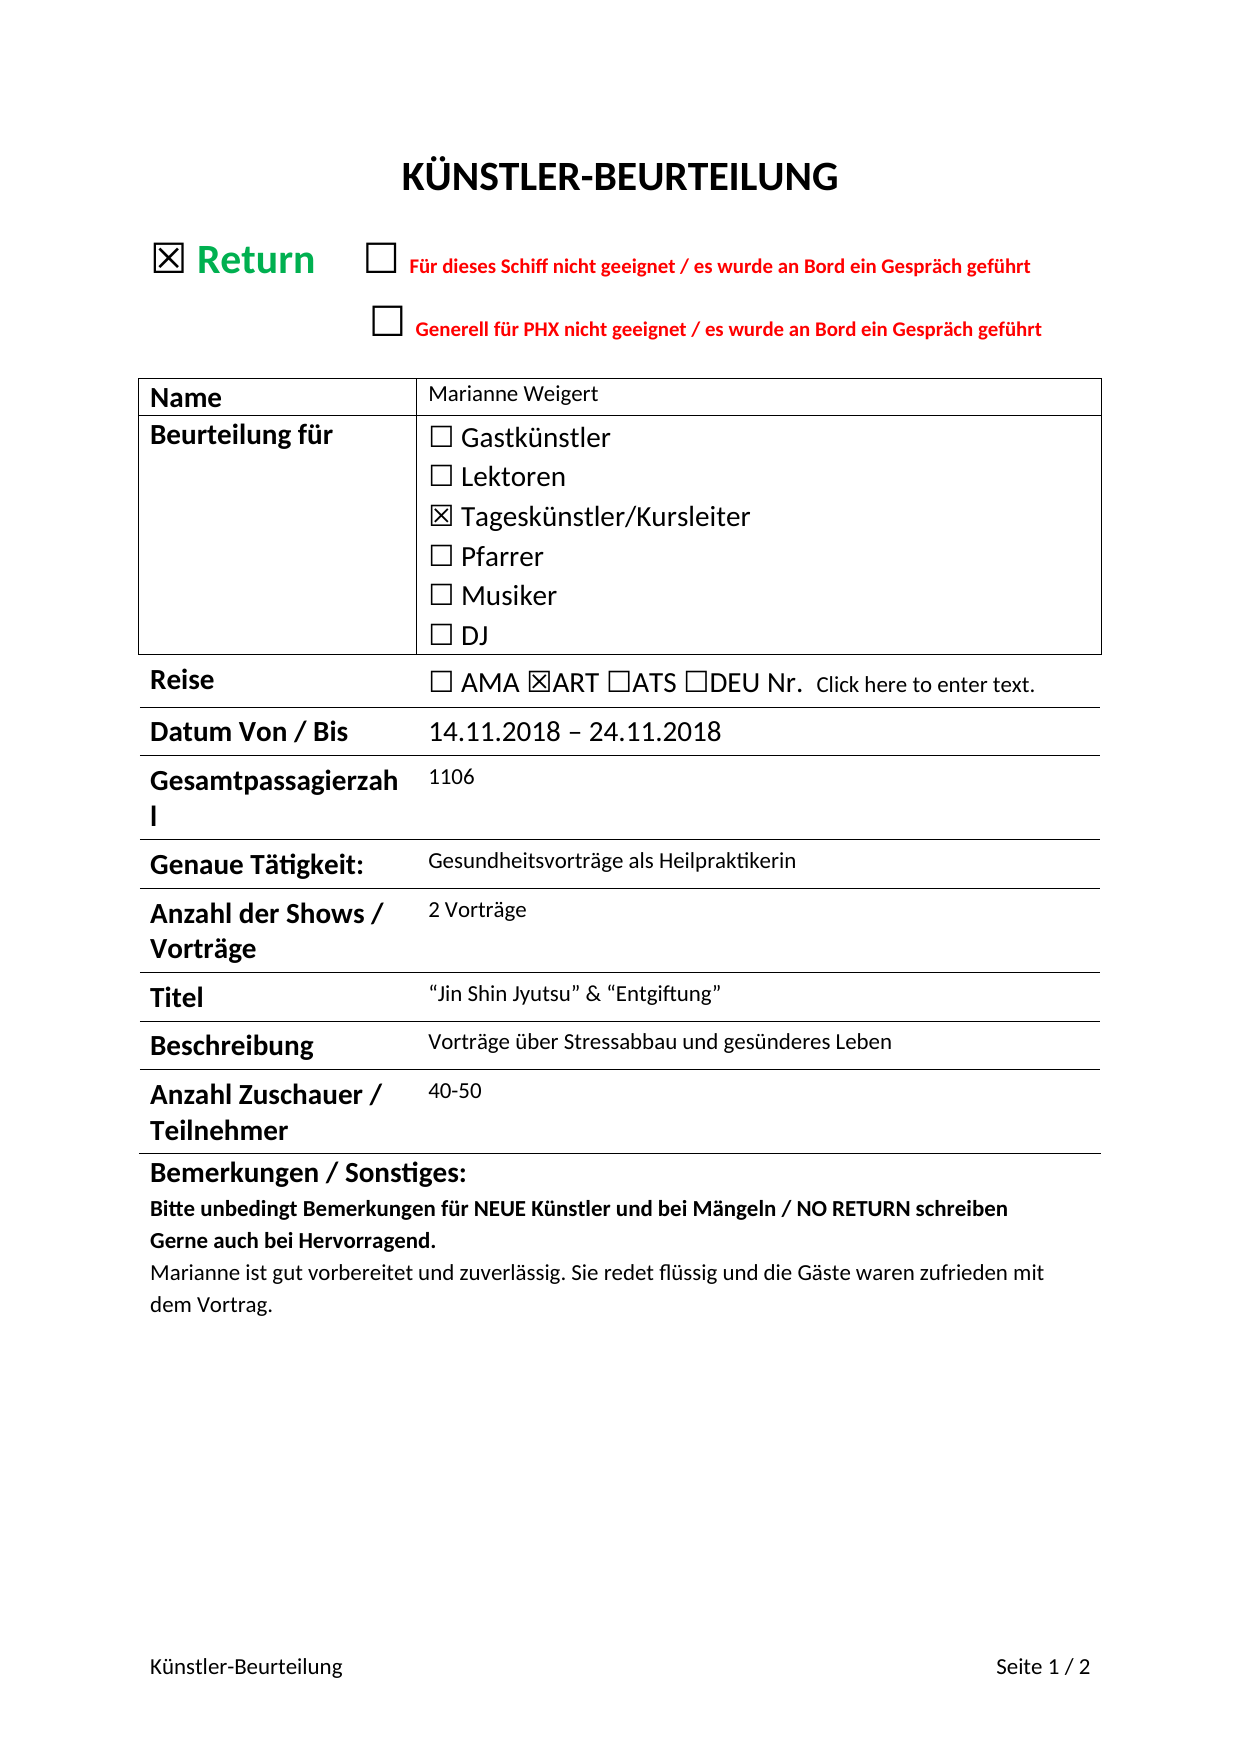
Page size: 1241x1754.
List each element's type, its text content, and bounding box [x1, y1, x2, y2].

table_cell Titel [139, 973, 417, 1021]
table_cell Anzahl Zuschauer / Teilnehmer [139, 1070, 417, 1153]
table_cell Reise [139, 655, 417, 707]
table_cell [417, 839, 1101, 888]
text KÜNSTLER-BEURTEILUNG [150, 150, 1090, 201]
table_cell Beschreibung [139, 1022, 417, 1069]
table_cell Gesamtpassagierzahl [139, 756, 417, 839]
table_cell Genaue Tätigkeit: [139, 840, 417, 888]
table_cell Datum Von / Bis [139, 708, 417, 755]
table_cell AMA ART ATS DEU Nr. [417, 655, 1101, 707]
table_cell – [417, 707, 1101, 755]
table_cell Gastkünstler Lektoren Tageskünstler/Kursleiter Pfarrer Musiker DJ [417, 416, 1101, 654]
text Return Für dieses Schiff nicht geeignet / es wurde an Bord ein Gespräch geführt Generell für PHX nicht geeignet / es wurde an Bord ein Gespräch geführt [150, 229, 1090, 349]
table_cell Anzahl der Shows / Vorträge [139, 889, 417, 972]
table_cell Beurteilung für [139, 416, 416, 654]
text Bemerkungen / Sonstiges: Bitte unbedingt Bemerkungen für NEUE Künstler und bei Mängeln / NO RETURN schreiben Gerne auch bei Hervorragend. [150, 1154, 1090, 1319]
table_header Name [139, 379, 416, 415]
